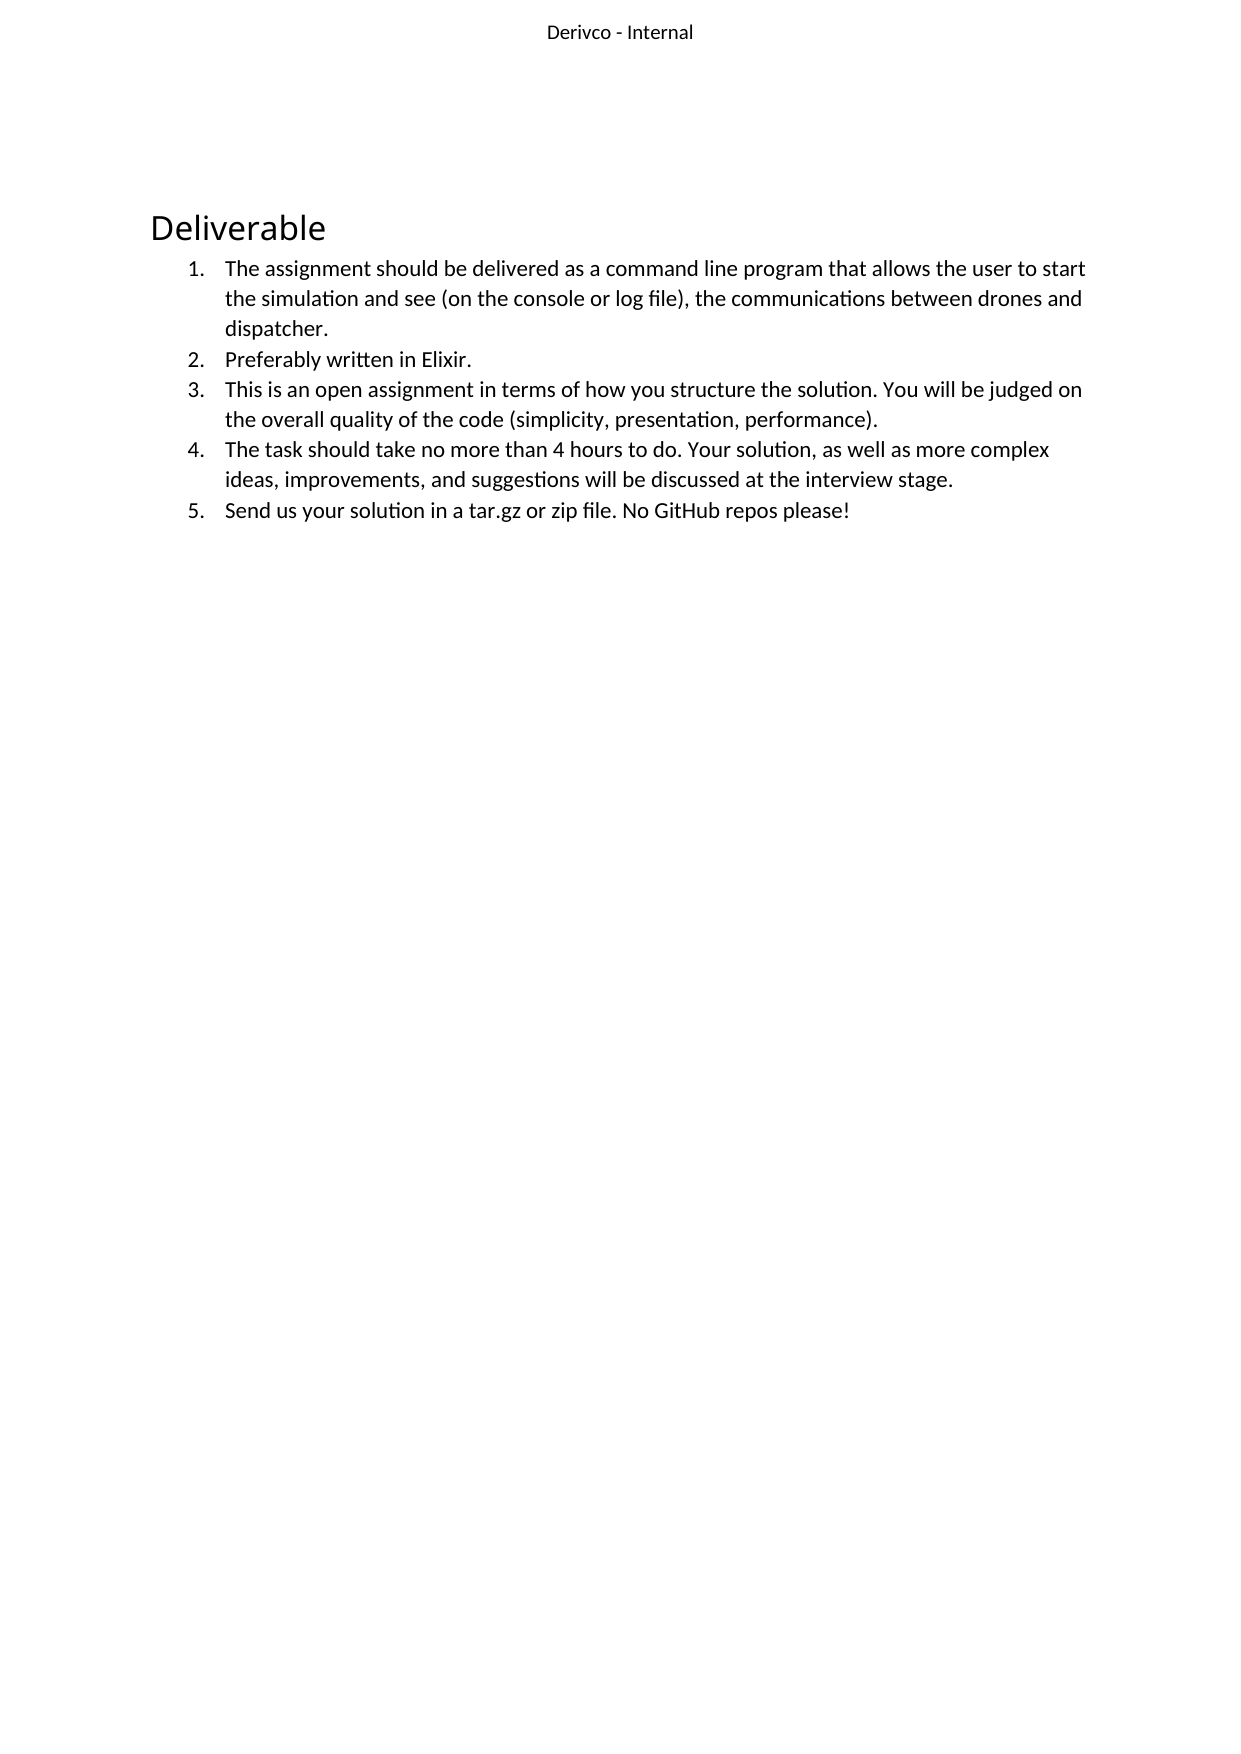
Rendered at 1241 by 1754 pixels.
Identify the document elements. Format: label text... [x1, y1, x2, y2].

subtitle Deliverable [150, 205, 1090, 251]
list This is an open assignment in terms of how you structure the solution. You will be judged on the overall quality of the code (simplicity, presentation, performance). [187, 375, 1090, 433]
list The assignment should be delivered as a command line program that allows the user to start the simulation and see (on the console or log file), the communications between drones and dispatcher. [187, 254, 1090, 343]
list Send us your solution in a tar.gz or zip file. No GitHub repos please! [187, 496, 1090, 524]
list Preferably written in Elixir. [187, 345, 1090, 373]
list The task should take no more than 4 hours to do. Your solution, as well as more complex ideas, improvements, and suggestions will be discussed at the interview stage. [187, 435, 1090, 494]
